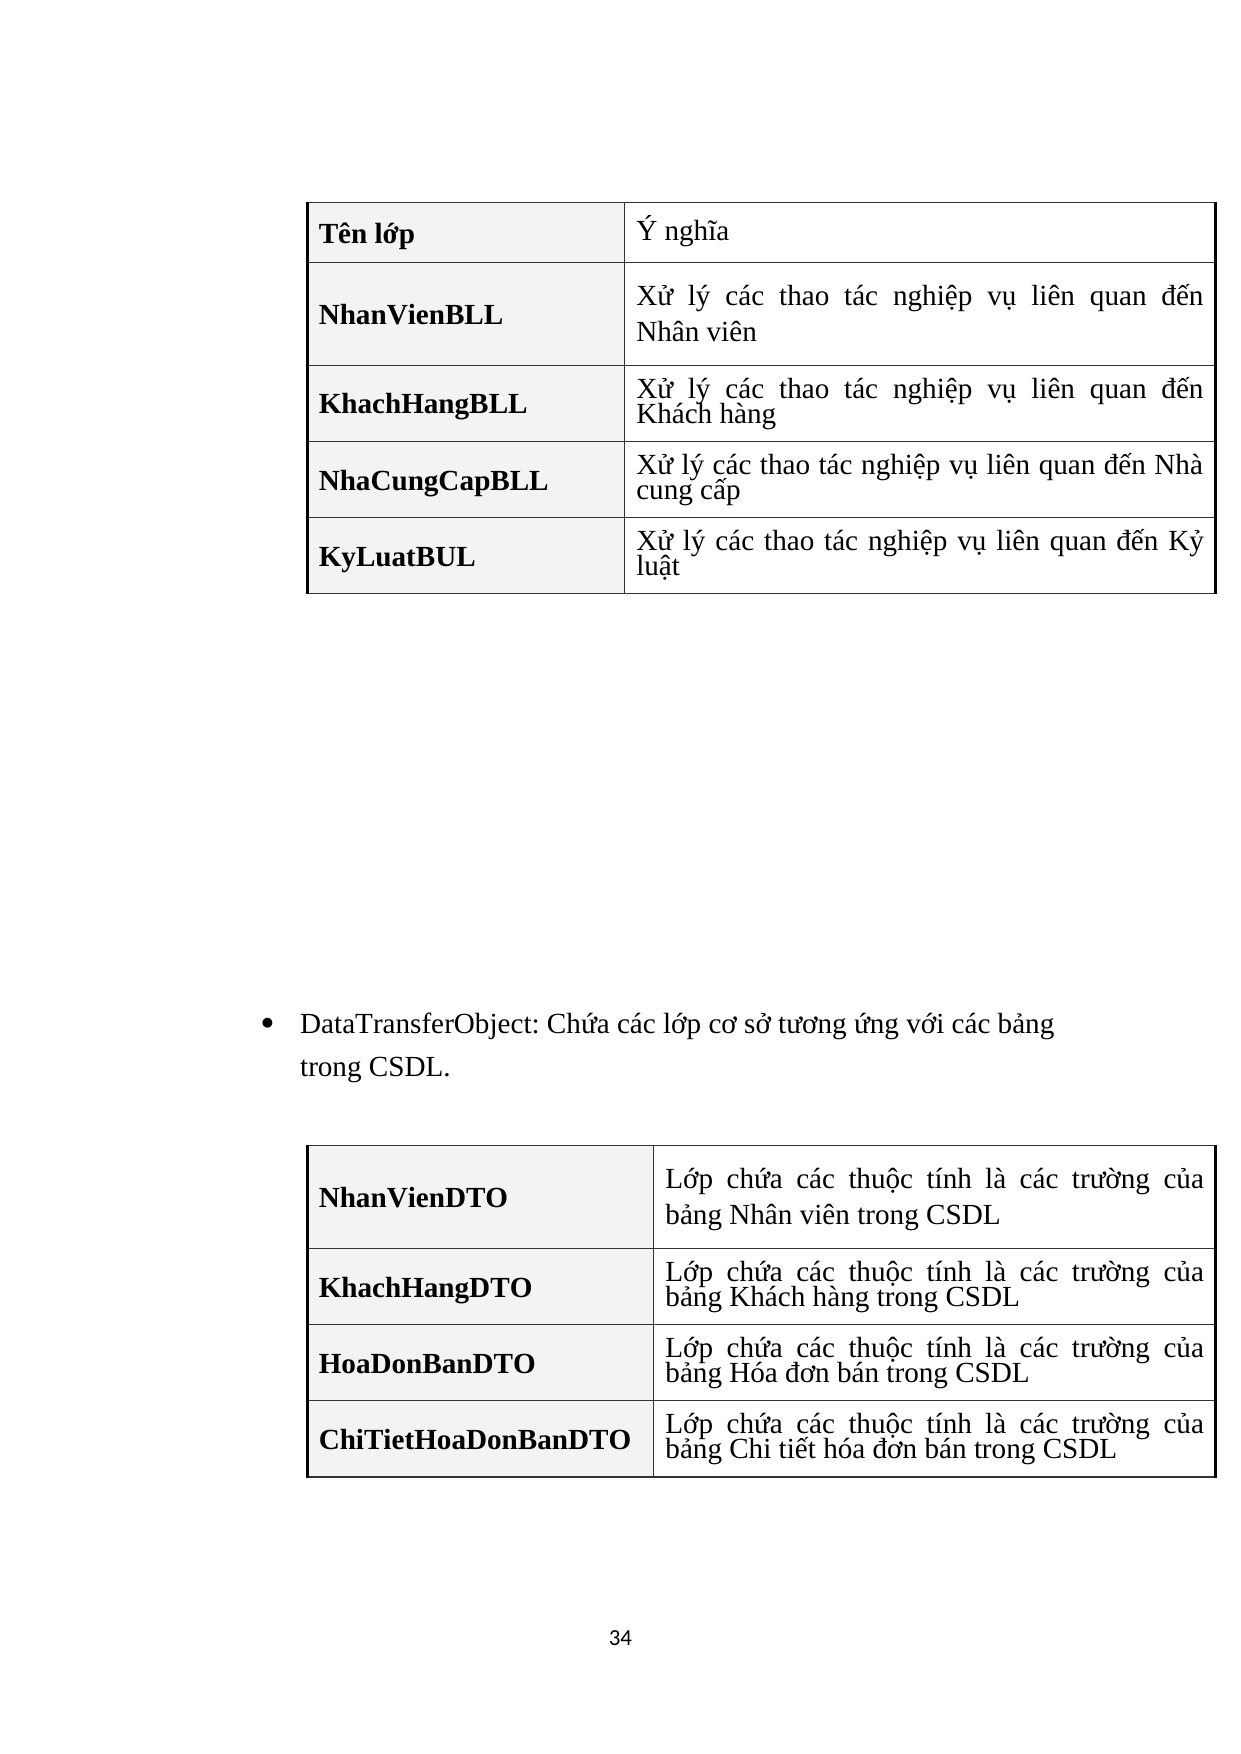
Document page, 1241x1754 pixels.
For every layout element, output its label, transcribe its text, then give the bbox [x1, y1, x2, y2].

table_cell Xử lý các thao tác nghiệp vụ liên quan đến Nhân viên [625, 263, 1214, 365]
table_header Tên lớp [309, 203, 624, 262]
table_cell Lớp chứa các thuộc tính là các trường của bảng Hóa đơn bán trong CSDL [654, 1325, 1214, 1400]
table_cell Xử lý các thao tác nghiệp vụ liên quan đến Khách hàng [625, 366, 1214, 441]
table_cell Xử lý các thao tác nghiệp vụ liên quan đến Kỷ luật [625, 518, 1214, 593]
table_cell Lớp chứa các thuộc tính là các trường của bảng Chi tiết hóa đơn bán trong CSDL [654, 1401, 1214, 1476]
table_header Lớp chứa các thuộc tính là các trường của bảng Nhân viên trong CSDL [654, 1146, 1214, 1248]
table_cell Lớp chứa các thuộc tính là các trường của bảng Khách hàng trong CSDL [654, 1249, 1214, 1324]
table_header Ý nghĩa [625, 203, 1214, 262]
table_cell ChiTietHoaDonBanDTO [309, 1401, 653, 1476]
table_cell KhachHangDTO [309, 1249, 653, 1324]
table_cell NhaCungCapBLL [309, 442, 624, 517]
table_cell NhanVienBLL [309, 263, 624, 365]
table_cell Xử lý các thao tác nghiệp vụ liên quan đến Nhà cung cấp [625, 442, 1214, 517]
table_cell HoaDonBanDTO [309, 1325, 653, 1400]
table_header NhanVienDTO [309, 1146, 653, 1248]
table_cell KyLuatBUL [309, 518, 624, 593]
list DataTransferObject: Chứa các lớp cơ sở tương ứng với các bảng trong CSDL. [262, 1006, 1090, 1083]
table_cell KhachHangBLL [309, 366, 624, 441]
